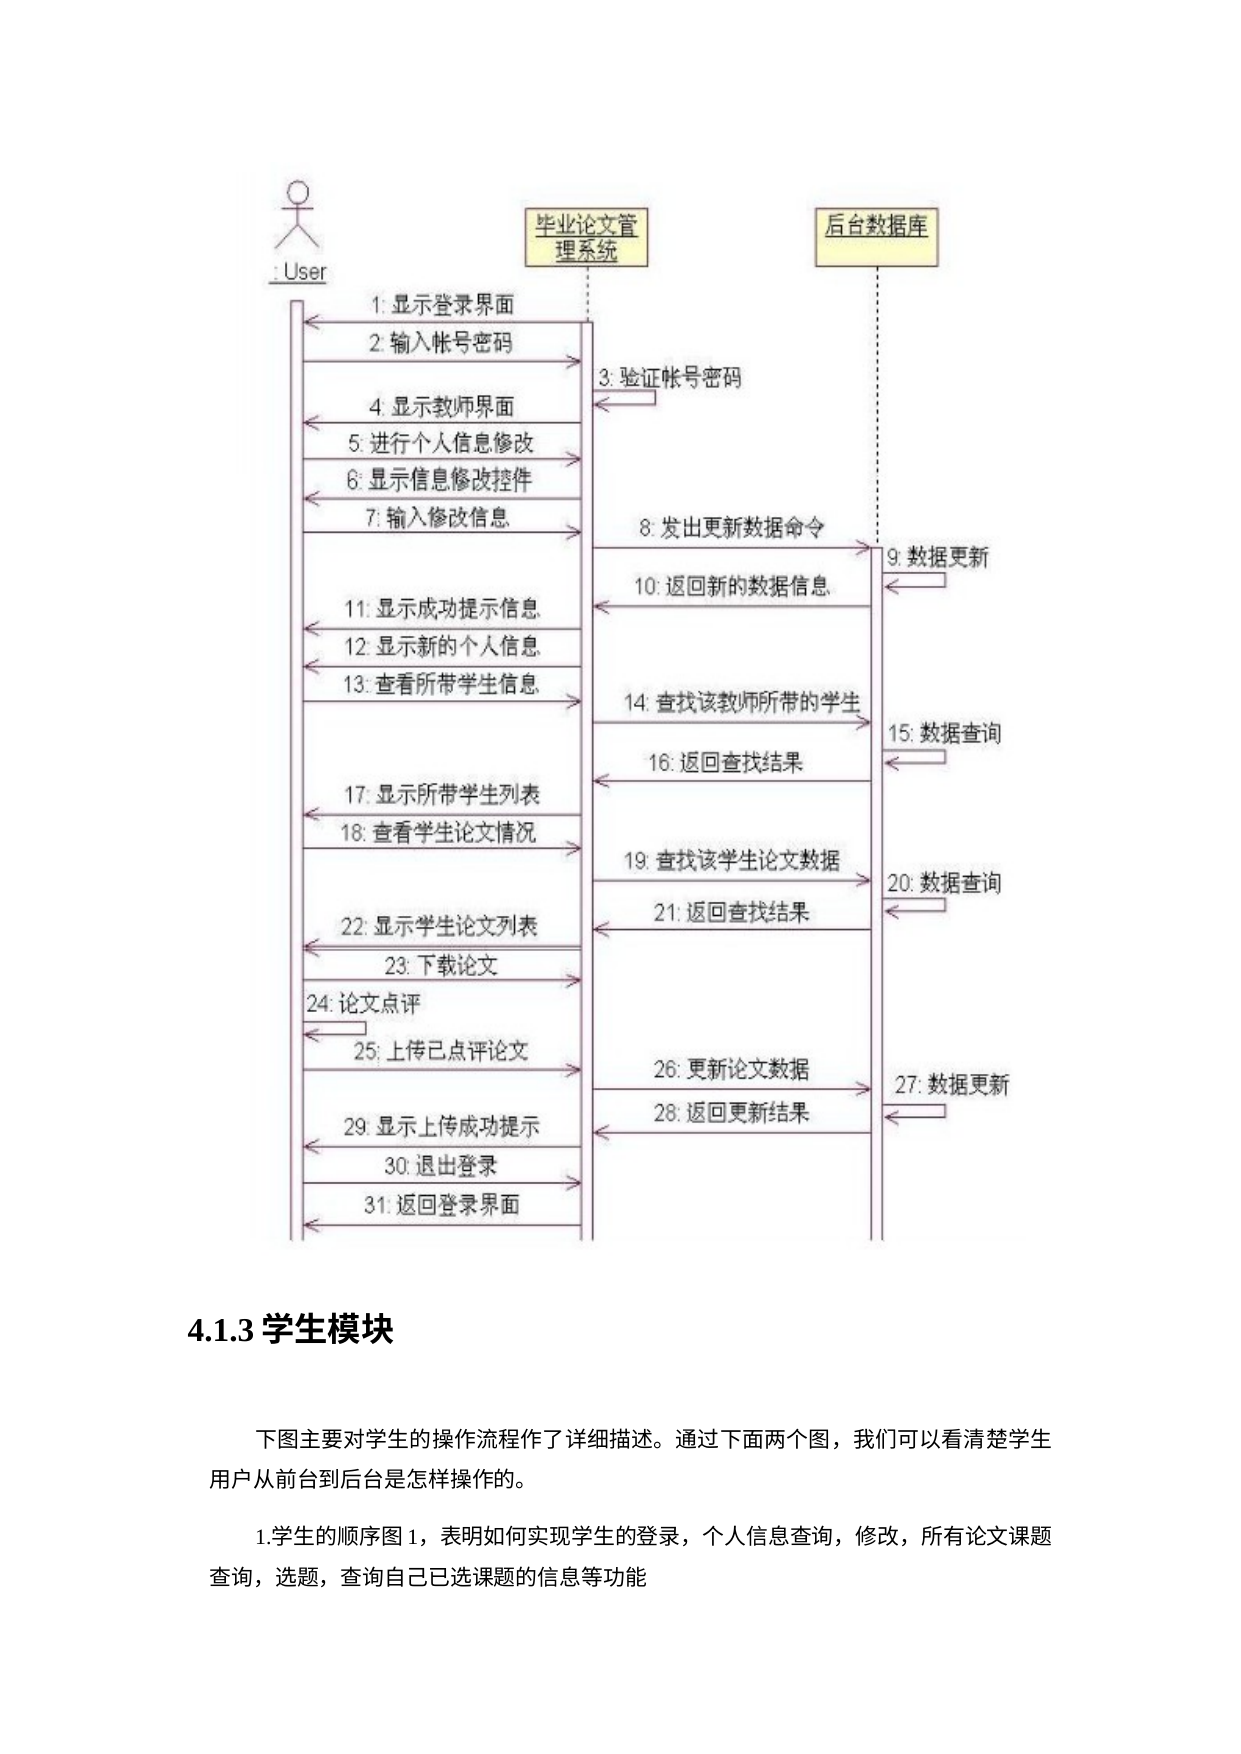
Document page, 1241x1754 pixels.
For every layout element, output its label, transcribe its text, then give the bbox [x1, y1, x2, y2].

text 1.学生的顺序图1，表明如何实现学生的登录，个人信息查询，修改，所有论文课题查询，选题，查询自己已选课题的信息等功能 [209, 1518, 1053, 1592]
subtitle 4.1.3学生模块 [187, 1294, 1053, 1359]
text 下图主要对学生的操作流程作了详细描述。通过下面两个图，我们可以看清楚学生用户从前台到后台是怎样操作的。 [209, 1421, 1053, 1494]
picture [187, 162, 1143, 1256]
